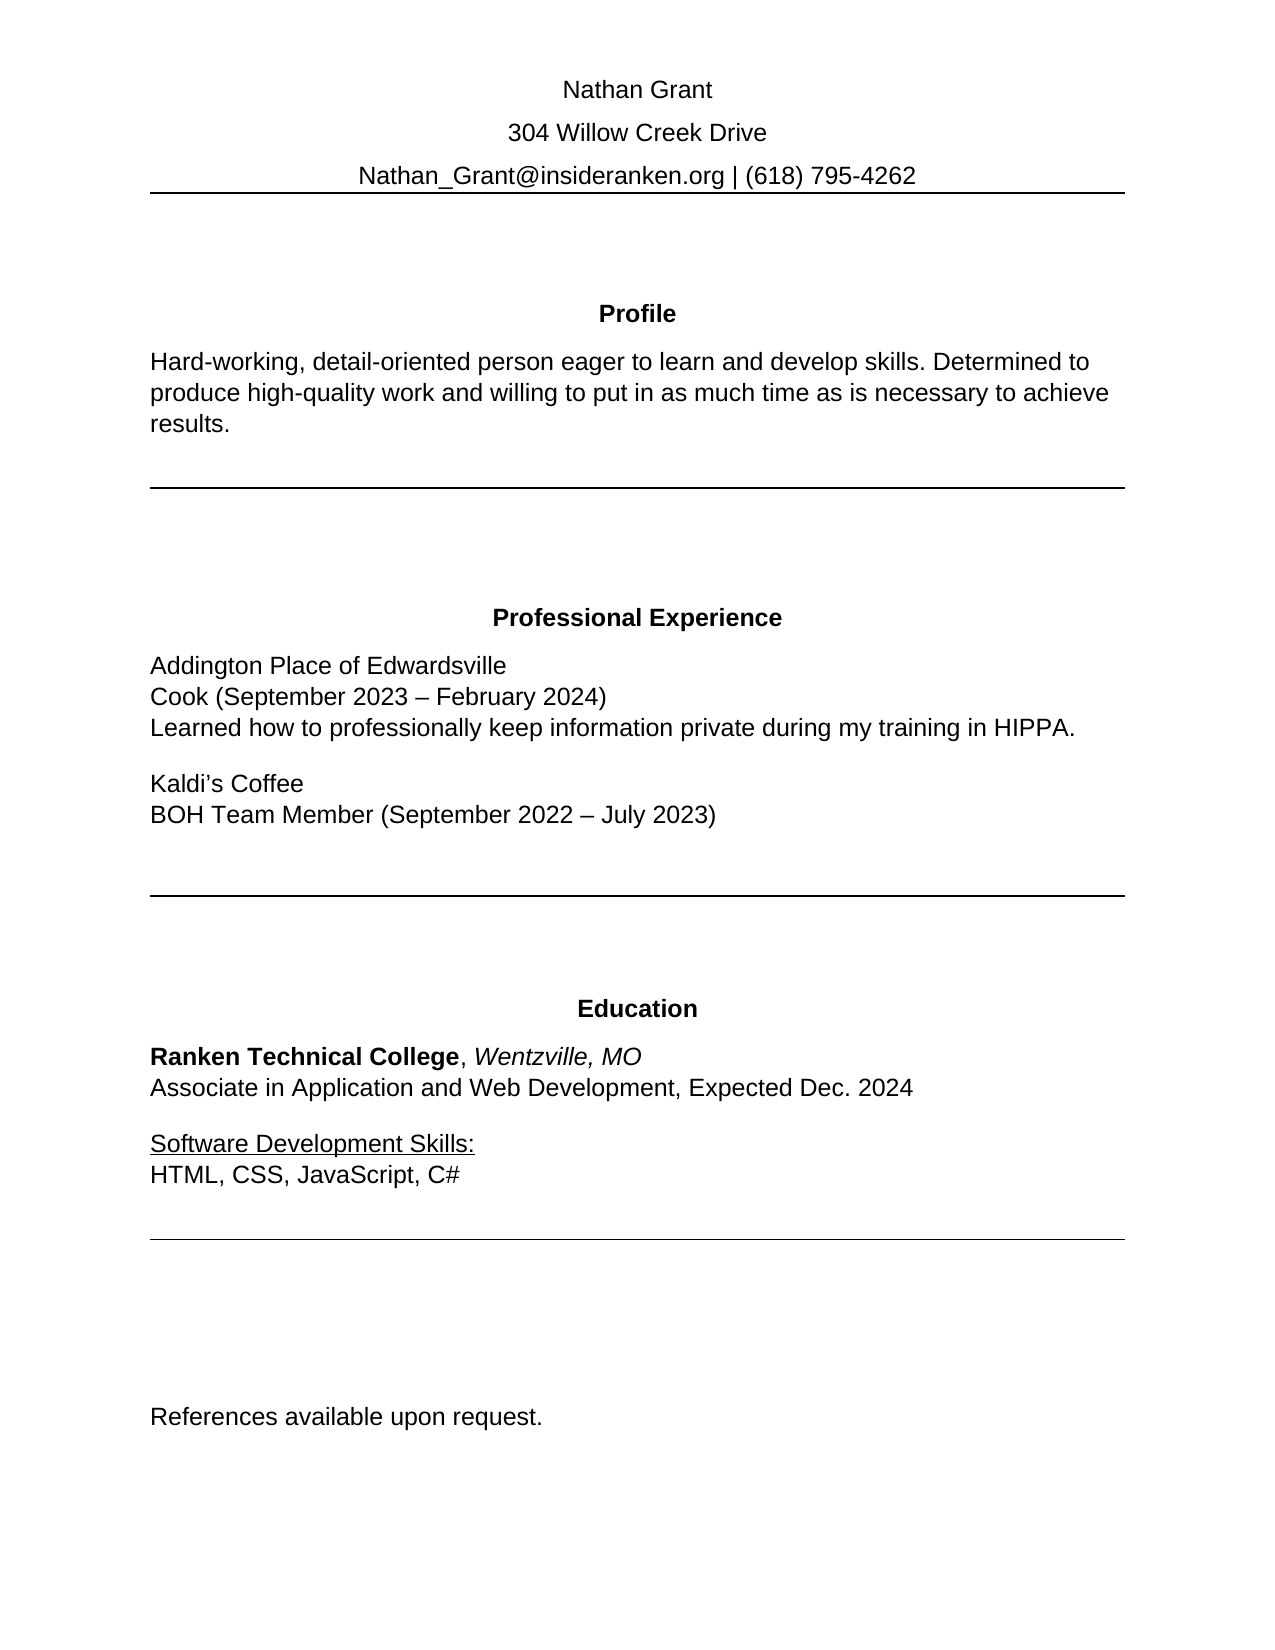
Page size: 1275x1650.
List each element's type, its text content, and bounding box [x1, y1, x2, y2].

text Kaldi’s Coffee [150, 769, 1125, 798]
text Professional Experience [150, 603, 1125, 632]
text Hard-working, detail-oriented person eager to learn and develop skills. Determined to produce high-quality work and willing to put in as much time as is necessary to achieve results. [150, 346, 1125, 437]
text BOH Team Member (September 2022 – July 2023) [150, 800, 1125, 829]
text Learned how to professionally keep information private during my training in HIPPA. [150, 713, 1125, 742]
text HTML, CSS, JavaScript, C# [150, 1157, 1125, 1189]
text References available upon request. [150, 1402, 1125, 1431]
text Cook (September 2023 – February 2024) [150, 682, 1125, 711]
text Ranken Technical College, Wentzville, MO [150, 1038, 1125, 1069]
text Software Development Skills: [150, 1126, 1125, 1157]
text Associate in Application and Web Development, Expected Dec. 2024 [150, 1069, 1125, 1102]
text Addington Place of Edwardsville [150, 651, 1125, 679]
text Education [150, 991, 1125, 1023]
text Profile [150, 299, 1125, 327]
